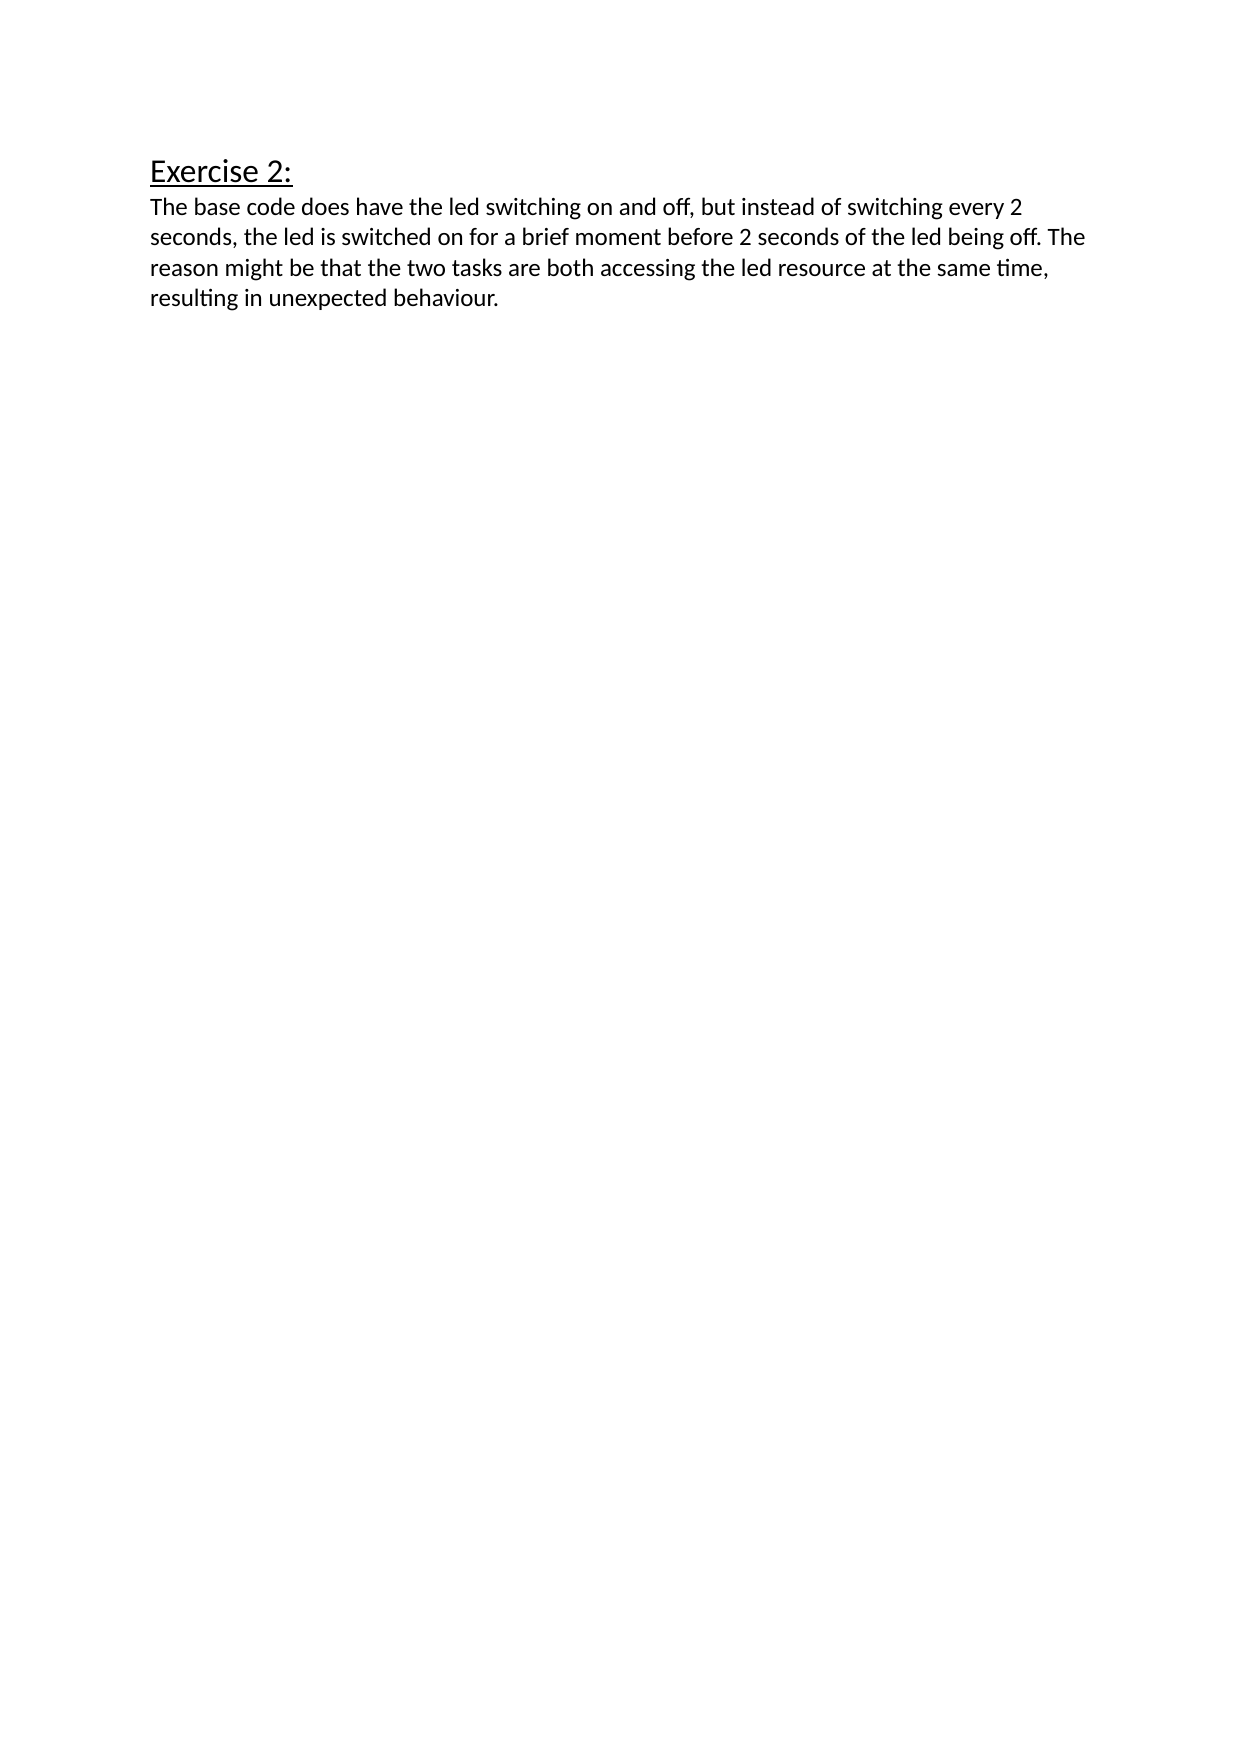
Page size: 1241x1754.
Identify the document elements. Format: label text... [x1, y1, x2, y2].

text Exercise 2: [150, 150, 1090, 191]
text The base code does have the led switching on and off, but instead of switching every 2 seconds, the led is switched on for a brief moment before 2 seconds of the led being off. The reason might be that the two tasks are both accessing the led resource at the same time, resulting in unexpected behaviour. [150, 191, 1090, 313]
